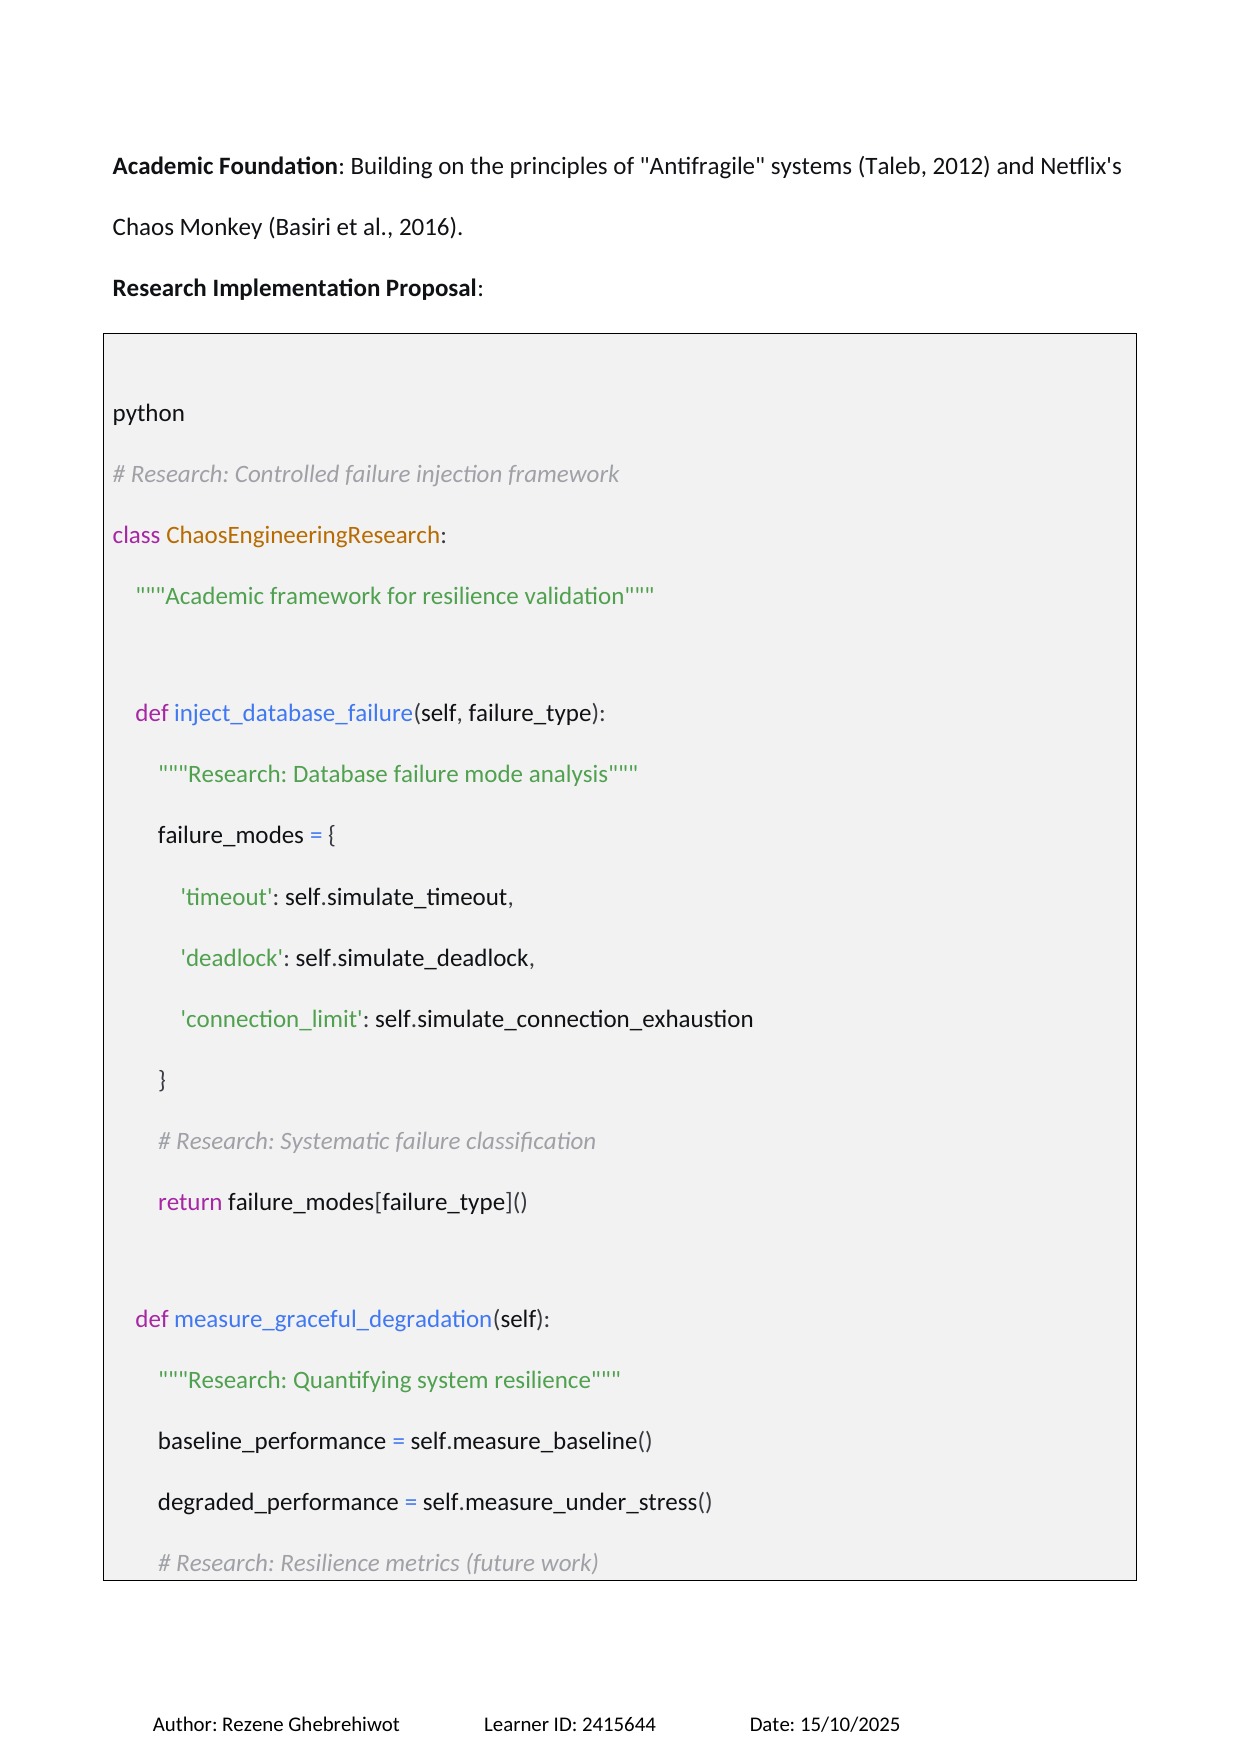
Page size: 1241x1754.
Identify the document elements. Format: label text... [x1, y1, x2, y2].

text def inject_database_failure(self, failure_type): [104, 694, 1136, 728]
text Research Implementation Proposal: [112, 272, 1128, 303]
text # Research: Systematic failure classification [104, 1122, 1136, 1155]
text return failure_modes[failure_type]() [104, 1183, 1136, 1216]
text def measure_graceful_degradation(self): [104, 1300, 1136, 1333]
text class ChaosEngineeringResearch: [104, 516, 1136, 550]
text Academic Foundation: Building on the principles of "Antifragile" systems (Taleb, 2012) and Netflix's Chaos Monkey (Basiri et al., 2016). [112, 150, 1128, 242]
text 'connection_limit': self.simulate_connection_exhaustion [104, 999, 1136, 1033]
text """Research: Database failure mode analysis""" [104, 755, 1136, 789]
text 'deadlock': self.simulate_deadlock, [104, 938, 1136, 972]
text baseline_performance = self.measure_baseline() [104, 1422, 1136, 1456]
text python [104, 394, 1136, 428]
text # Research: Resilience metrics (future work) [104, 1544, 1136, 1580]
text 'timeout': self.simulate_timeout, [104, 877, 1136, 911]
text """Academic framework for resilience validation""" [104, 577, 1136, 611]
text } [104, 1061, 1136, 1094]
text degraded_performance = self.measure_under_stress() [104, 1483, 1136, 1517]
text failure_modes = { [104, 816, 1136, 850]
text """Research: Quantifying system resilience""" [104, 1361, 1136, 1394]
text # Research: Controlled failure injection framework [104, 455, 1136, 489]
